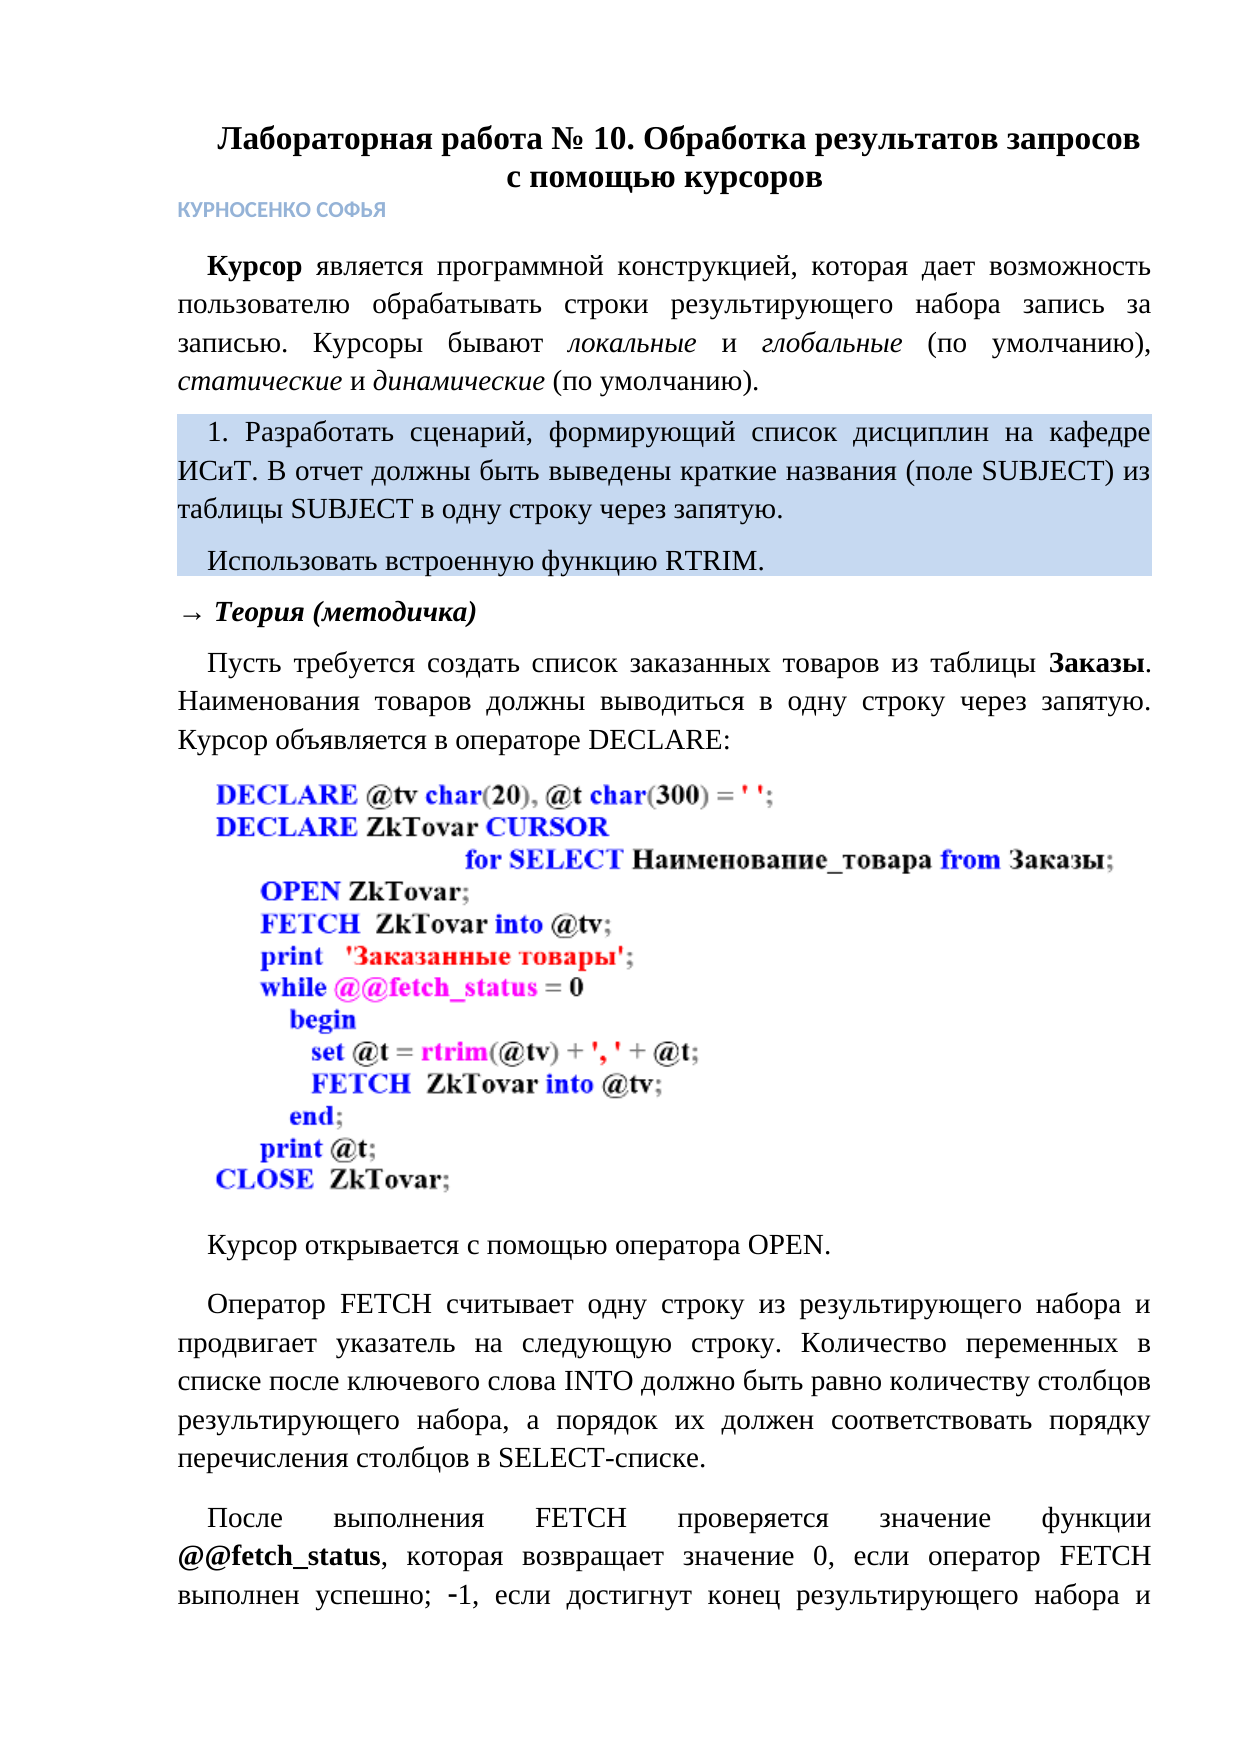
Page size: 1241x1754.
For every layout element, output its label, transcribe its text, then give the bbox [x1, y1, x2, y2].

text Курсор является программной конструкцией, которая дает возможность пользователю обрабатывать строки результирующего набора запись за записью. Курсоры бывают локальные и глобальные (по умолчанию), статические и динамические (по умолчанию). [177, 248, 1152, 397]
text → Теория (методичка) [177, 594, 1152, 627]
text Оператор FETCH считывает одну строку из результирующего набора и продвигает указатель на следующую строку. Количество переменных в списке после ключевого слова INTO должно быть равно количеству столбцов результирующего набора, а порядок их должен соответствовать порядку перечисления столбцов в SELECT-списке. [177, 1286, 1152, 1474]
text Использовать встроенную функцию RTRIM. [177, 543, 1152, 576]
text Курсор открывается с помощью оператора OPEN. [177, 1227, 1152, 1261]
text Лабораторная работа № 10. Обработка результатов запросов с помощью курсоров [177, 118, 1152, 195]
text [177, 1500, 1152, 1611]
text 1. Разработать сценарий, формирующий список дисциплин на кафедре ИСиТ. В отчет должны быть выведены краткие названия (поле SUBJECT) из таблицы SUBJECT в одну строку через запятую. [177, 414, 1152, 525]
picture [206, 772, 1117, 1202]
text КУРНОСЕНКО СОФЬЯ [177, 195, 1152, 223]
text Пусть требуется создать список заказанных товаров из таблицы Заказы. Наименования товаров должны выводиться в одну строку через запятую. Курсор объявляется в операторе DECLARE: [177, 645, 1152, 755]
